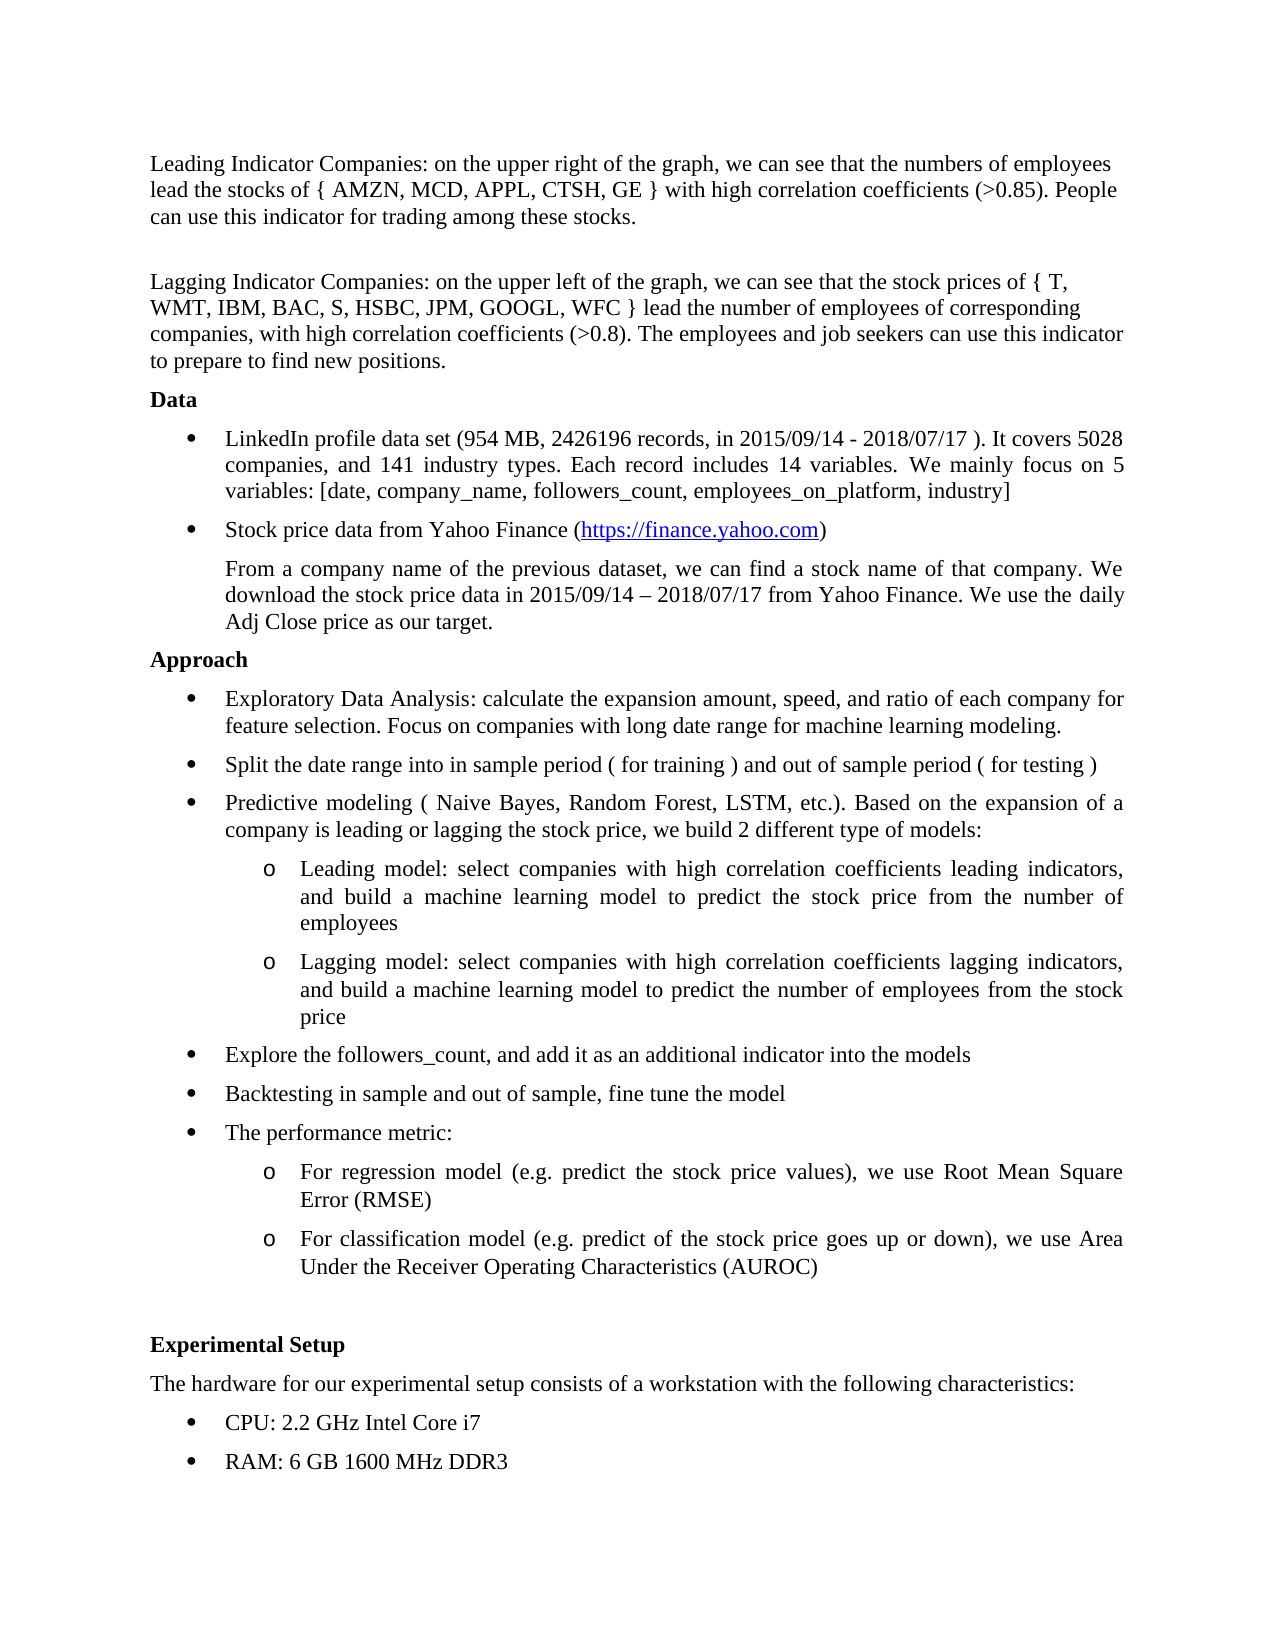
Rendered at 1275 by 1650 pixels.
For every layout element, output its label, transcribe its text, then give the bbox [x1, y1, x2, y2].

list For classification model (e.g. predict of the stock price goes up or down), we use Area Under the Receiver Operating Characteristics (AUROC) [262, 1225, 1125, 1280]
subtitle Data [150, 386, 1125, 412]
subtitle Leading Indicator Companies: on the upper right of the graph, we can see that the numbers of employees lead the stocks of { AMZN, MCD, APPL, CTSH, GE } with high correlation coefficients (>0.85). People can use this indicator for trading among these stocks. [150, 150, 1125, 229]
list RAM: 6 GB 1600 MHz DDR3 [187, 1448, 1125, 1474]
list Leading model: select companies with high correlation coefficients leading indicators, and build a machine learning model to predict the stock price from the number of employees [262, 855, 1125, 936]
list Backtesting in sample and out of sample, fine tune the model [187, 1080, 1125, 1107]
list Stock price data from Yahoo Finance (https://finance.yahoo.com) [187, 516, 1125, 542]
list Exploratory Data Analysis: calculate the expansion amount, speed, and ratio of each company for feature selection. Focus on companies with long date range for machine learning modeling. [187, 685, 1125, 738]
list CPU: 2.2 GHz Intel Core i7 [187, 1409, 1125, 1435]
text The hardware for our experimental setup consists of a workstation with the following characteristics: [150, 1370, 1125, 1396]
subtitle Lagging Indicator Companies: on the upper left of the graph, we can see that the stock prices of { T, WMT, IBM, BAC, S, HSBC, JPM, GOOGL, WFC } lead the number of employees of corresponding companies, with high correlation coefficients (>0.8). The employees and job seekers can use this indicator to prepare to find new positions. [150, 268, 1125, 373]
list Lagging model: select companies with high correlation coefficients lagging indicators, and build a machine learning model to predict the number of employees from the stock price [262, 948, 1125, 1029]
list LinkedIn profile data set (954 MB, 2426196 records, in 2015/09/14 - 2018/07/17 ). It covers 5028 companies, and 141 industry types. Each record includes 14 variables. We mainly focus on 5 variables: [date, company_name, followers_count, employees_on_platform, industry] [187, 424, 1125, 504]
list For regression model (e.g. predict the stock price values), we use Root Mean Square Error (RMSE) [262, 1158, 1125, 1213]
list Split the date range into in sample period ( for training ) and out of sample period ( for testing ) [187, 751, 1125, 777]
text From a company name of the previous dataset, we can find a stock name of that company. We download the stock price data in 2015/09/14 – 2018/07/17 from Yahoo Finance. We use the daily Adj Close price as our target. [225, 555, 1125, 634]
subtitle Approach [150, 647, 1125, 673]
list The performance metric: [187, 1119, 1125, 1146]
subtitle Experimental Setup [150, 1331, 1125, 1357]
list Predictive modeling ( Naive Bayes, Random Forest, LSTM, etc.). Based on the expansion of a company is leading or lagging the stock price, we build 2 different type of models: [187, 789, 1125, 842]
list Explore the followers_count, and add it as an additional indicator into the models [187, 1042, 1125, 1068]
